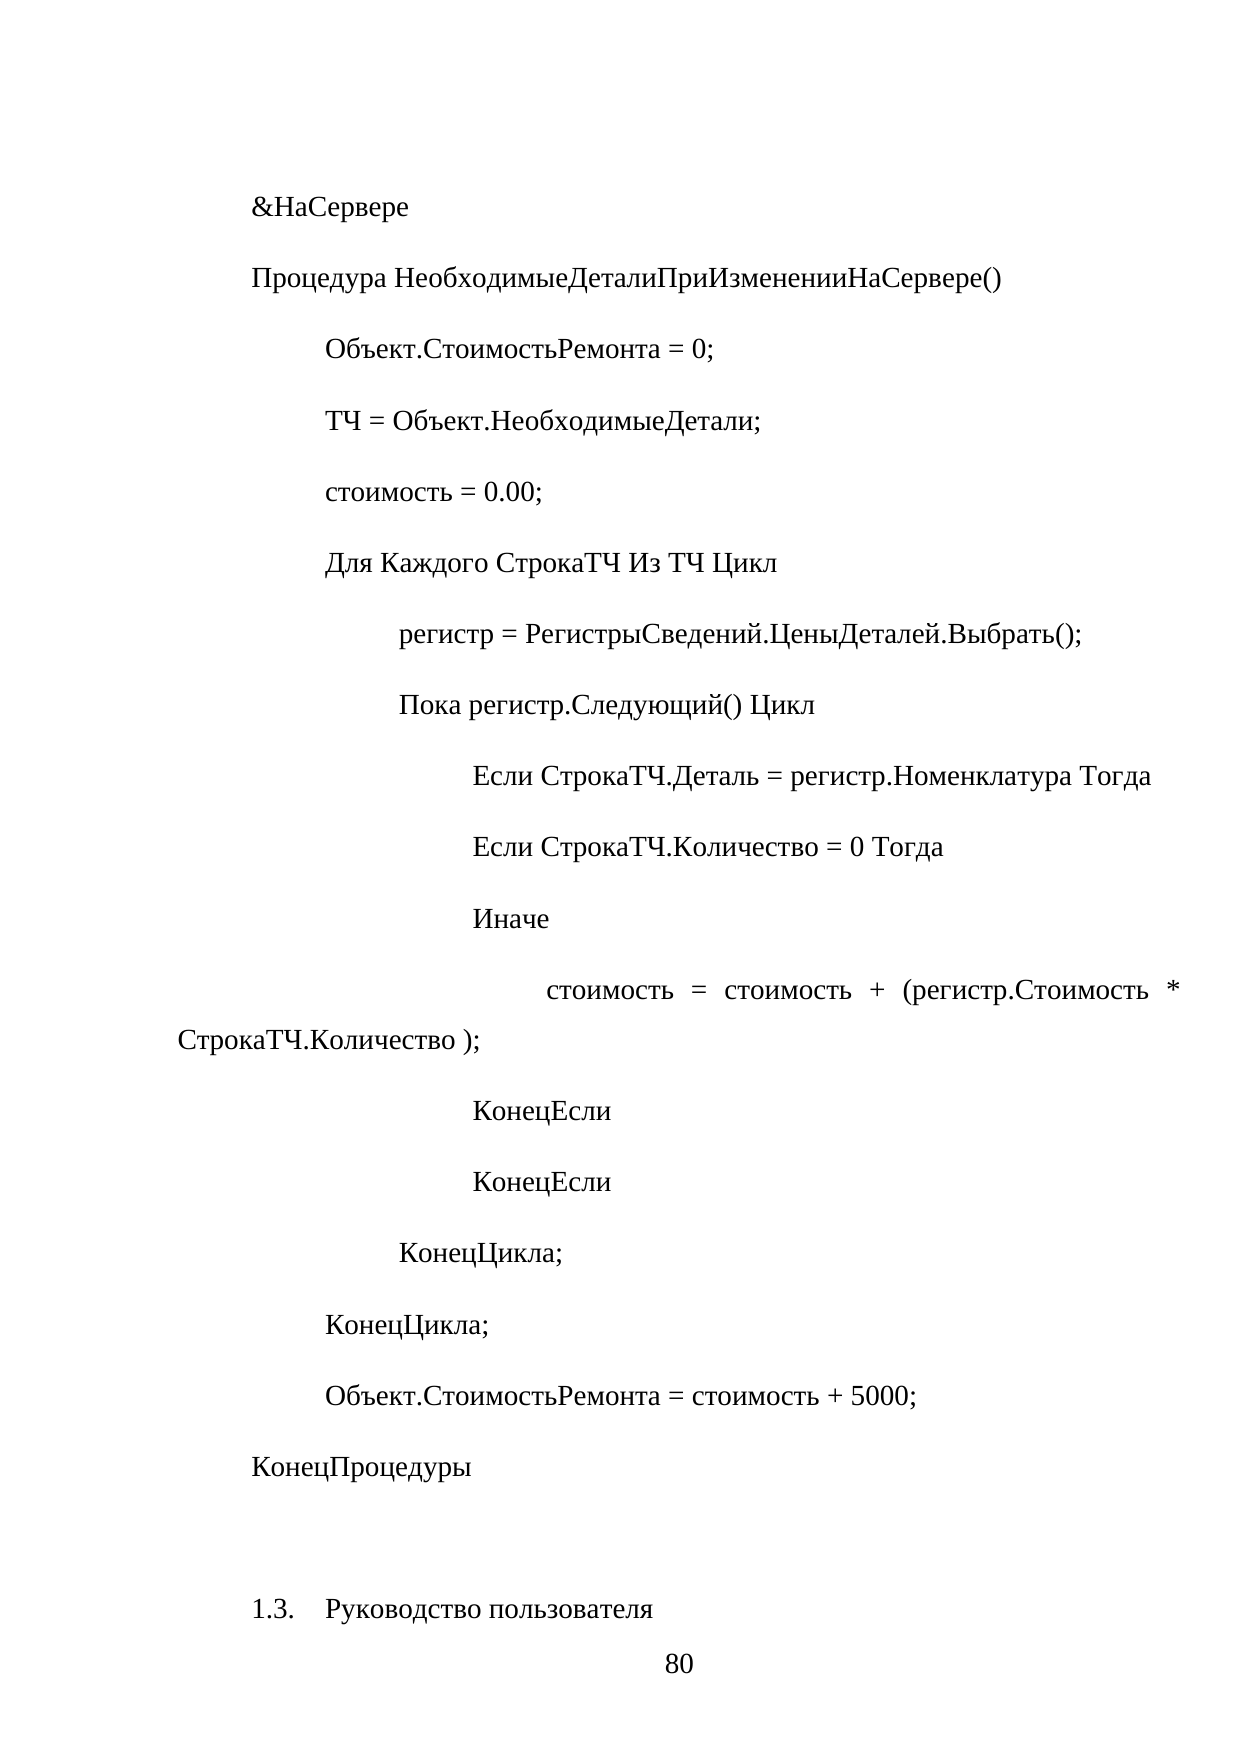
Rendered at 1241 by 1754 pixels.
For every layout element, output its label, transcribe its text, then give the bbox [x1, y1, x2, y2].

text &НаСервере [177, 189, 1181, 223]
text стоимость = стоимость + (регистр.Стоимость * СтрокаТЧ.Количество ); [177, 972, 1181, 1056]
text Если СтрокаТЧ.Количество = 0 Тогда [177, 829, 1181, 863]
text Объект.СтоимостьРемонта = стоимость + 5000; [177, 1378, 1181, 1411]
text Для Каждого СтрокаТЧ Из ТЧ Цикл [177, 545, 1181, 578]
text КонецЦикла; [177, 1307, 1181, 1340]
list Руководство пользователя [177, 1591, 1181, 1625]
text ТЧ = Объект.НеобходимыеДетали; [177, 403, 1181, 436]
text Пока регистр.Следующий() Цикл [177, 687, 1181, 721]
text Иначе [177, 901, 1181, 934]
text Процедура НеобходимыеДеталиПриИзмененииНаСервере() [177, 260, 1181, 294]
text КонецПроцедуры [177, 1449, 1181, 1483]
text стоимость = 0.00; [177, 474, 1181, 507]
text КонецЕсли [177, 1093, 1181, 1127]
text Если СтрокаТЧ.Деталь = регистр.Номенклатура Тогда [177, 758, 1181, 792]
text КонецЦикла; [177, 1236, 1181, 1269]
text Объект.СтоимостьРемонта = 0; [177, 332, 1181, 365]
text КонецЕсли [177, 1164, 1181, 1198]
text регистр = РегистрыСведений.ЦеныДеталей.Выбрать(); [177, 616, 1181, 650]
